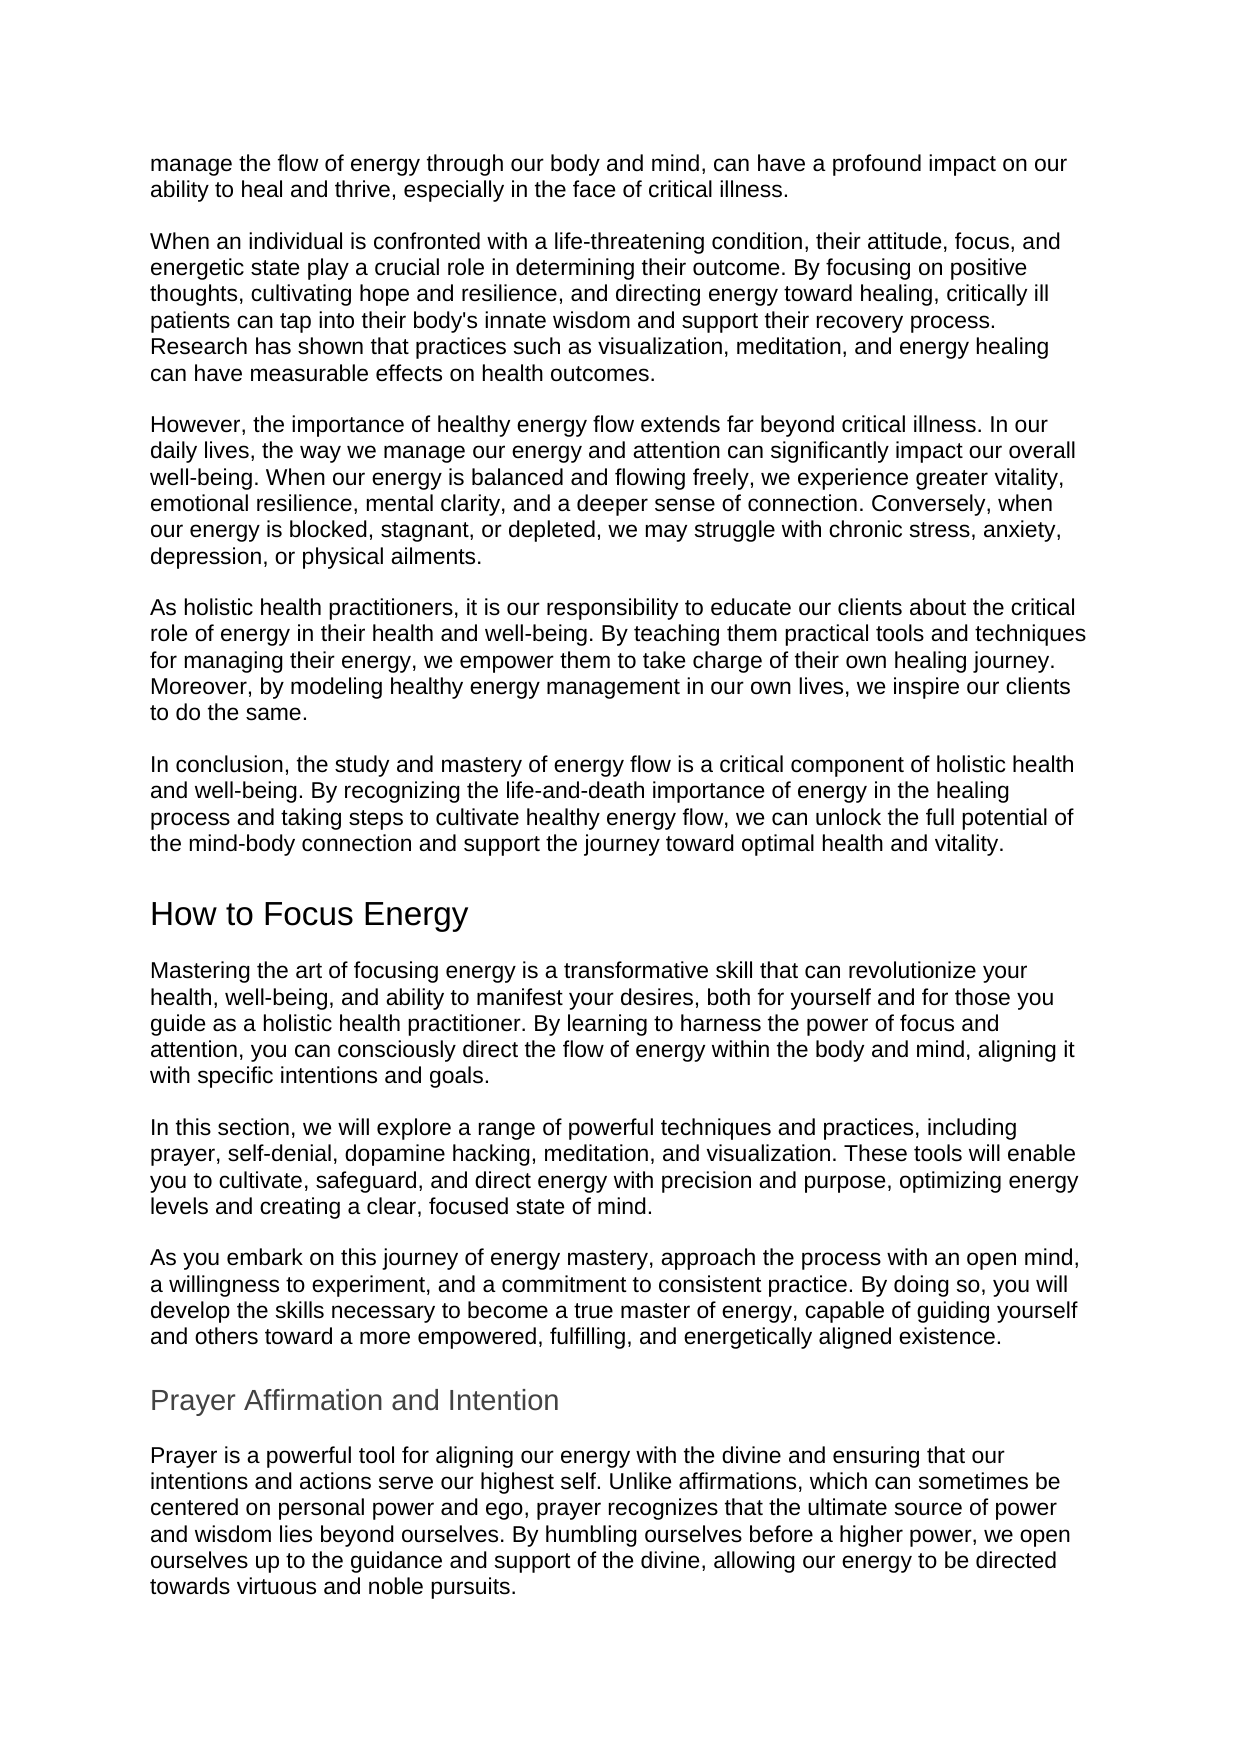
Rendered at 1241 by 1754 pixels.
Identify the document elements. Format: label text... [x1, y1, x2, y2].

text As holistic health practitioners, it is our responsibility to educate our clients about the critical role of energy in their health and well-being. By teaching them practical tools and techniques for managing their energy, we empower them to take charge of their own healing journey. Moreover, by modeling healthy energy management in our own lives, we inspire our clients to do the same. [150, 594, 1090, 726]
text Prayer is a powerful tool for aligning our energy with the divine and ensuring that our intentions and actions serve our highest self. Unlike affirmations, which can sometimes be centered on personal power and ego, prayer recognizes that the ultimate source of power and wisdom lies beyond ourselves. By humbling ourselves before a higher power, we open ourselves up to the guidance and support of the divine, allowing our energy to be directed towards virtuous and noble pursuits. [150, 1442, 1090, 1600]
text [150, 150, 1090, 203]
text Mastering the art of focusing energy is a transformative skill that can revolutionize your health, well-being, and ability to manifest your desires, both for yourself and for those you guide as a holistic health practitioner. By learning to harness the power of focus and attention, you can consciously direct the flow of energy within the body and mind, aligning it with specific intentions and goals. [150, 957, 1090, 1089]
text When an individual is confronted with a life-threatening condition, their attitude, focus, and energetic state play a crucial role in determining their outcome. By focusing on positive thoughts, cultivating hope and resilience, and directing energy toward healing, critically ill patients can tap into their body's innate wisdom and support their recovery process. Research has shown that practices such as visualization, meditation, and energy healing can have measurable effects on health outcomes. [150, 228, 1090, 386]
text However, the importance of healthy energy flow extends far beyond critical illness. In our daily lives, the way we manage our energy and attention can significantly impact our overall well-being. When our energy is balanced and flowing freely, we experience greater vitality, emotional resilience, mental clarity, and a deeper sense of connection. Conversely, when our energy is blocked, stagnant, or depleted, we may struggle with chronic stress, anxiety, depression, or physical ailments. [150, 411, 1090, 569]
text In this section, we will explore a range of powerful techniques and practices, including prayer, self-denial, dopamine hacking, meditation, and visualization. These tools will enable you to cultivate, safeguard, and direct energy with precision and purpose, optimizing energy levels and creating a clear, focused state of mind. [150, 1114, 1090, 1219]
subtitle How to Focus Energy [150, 894, 1090, 932]
subtitle Prayer Affirmation and Intention [150, 1383, 1090, 1417]
text In conclusion, the study and mastery of energy flow is a critical component of holistic health and well-being. By recognizing the life-and-death importance of energy in the healing process and taking steps to cultivate healthy energy flow, we can unlock the full potential of the mind-body connection and support the journey toward optimal health and vitality. [150, 751, 1090, 856]
text As you embark on this journey of energy mastery, approach the process with an open mind, a willingness to experiment, and a commitment to consistent practice. By doing so, you will develop the skills necessary to become a true master of energy, capable of guiding yourself and others toward a more empowered, fulfilling, and energetically aligned existence. [150, 1244, 1090, 1350]
